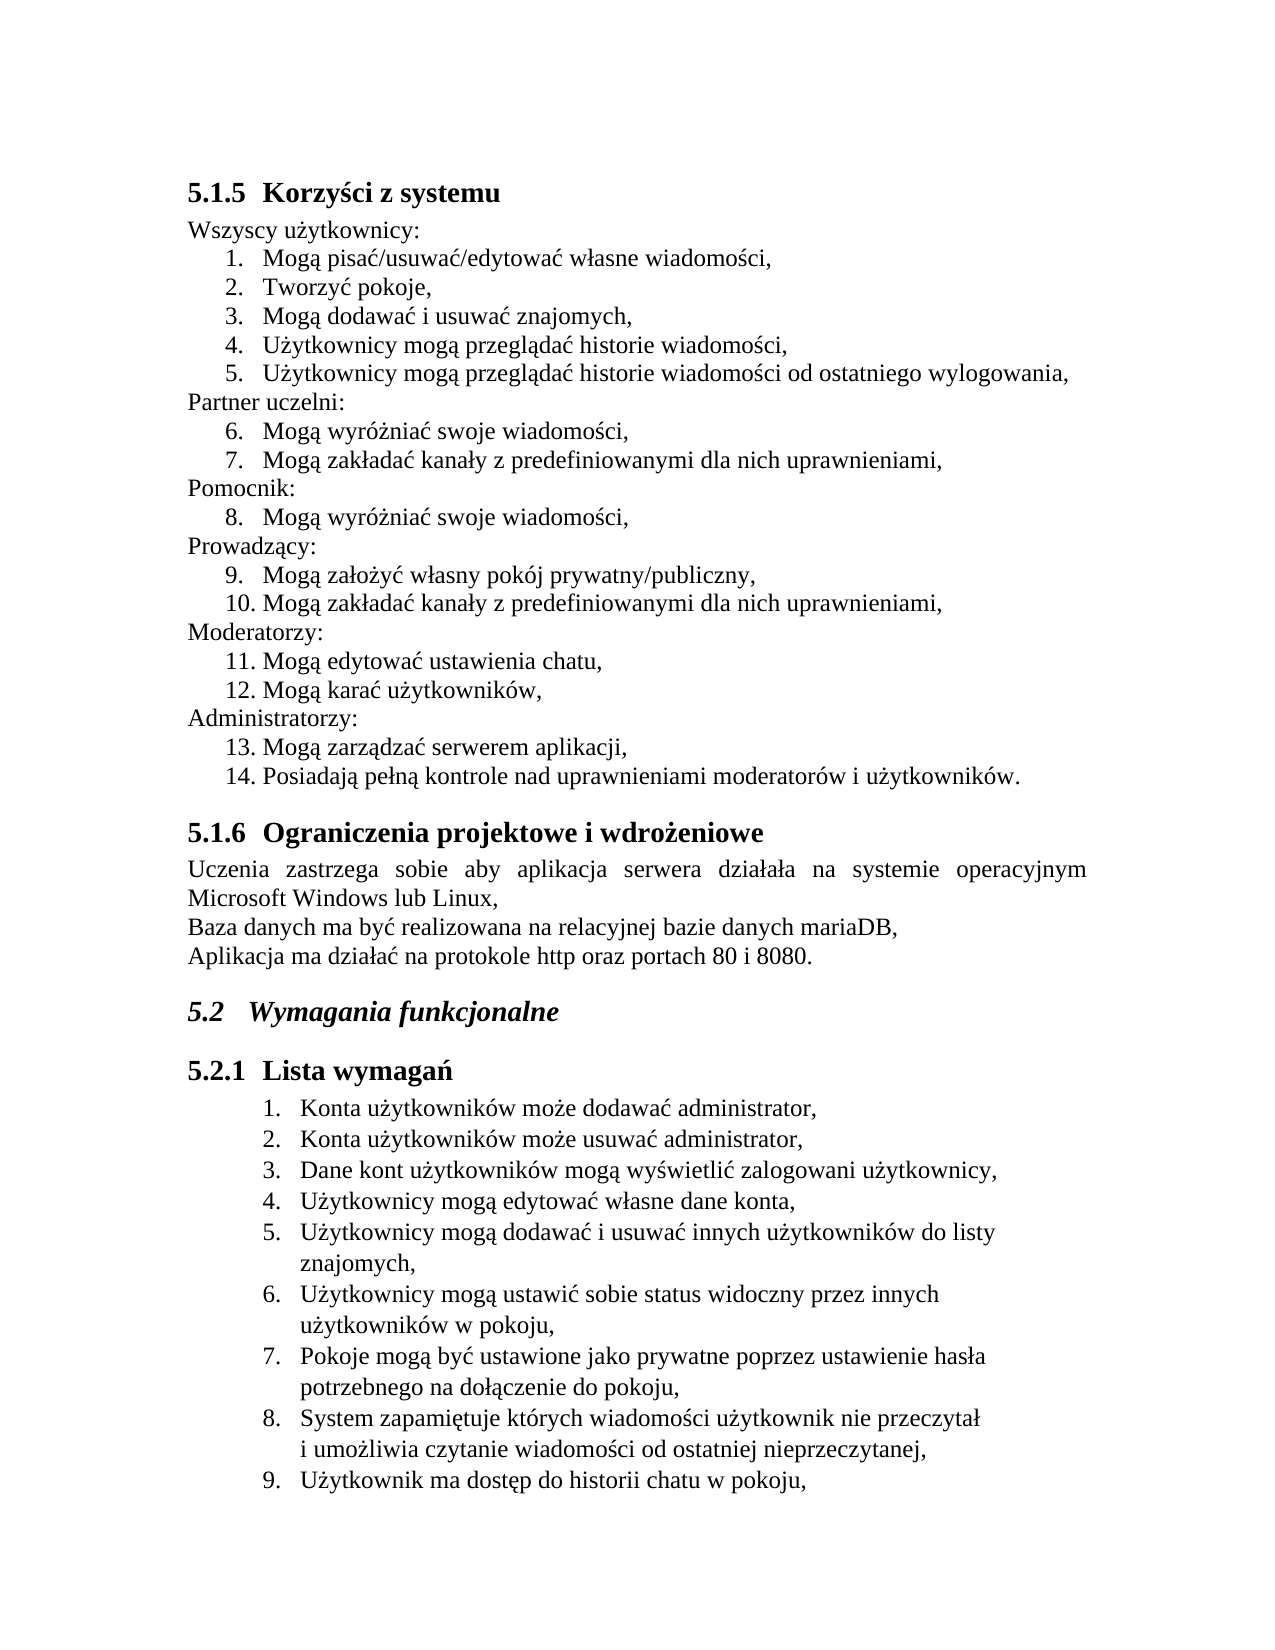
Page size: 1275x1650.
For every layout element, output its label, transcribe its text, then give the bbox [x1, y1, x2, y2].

list Mogą założyć własny pokój prywatny/publiczny, [225, 560, 1087, 588]
list Użytkownicy mogą edytować własne dane konta, [262, 1186, 1087, 1215]
list Mogą zakładać kanały z predefiniowanymi dla nich uprawnieniami, [225, 445, 1087, 473]
list Użytkownicy mogą przeglądać historie wiadomości od ostatniego wylogowania, [225, 358, 1087, 387]
list Mogą zarządzać serwerem aplikacji, [225, 732, 1087, 761]
subtitle Ograniczenia projektowe i wdrożeniowe [187, 815, 1087, 848]
list System zapamiętuje których wiadomości użytkownik nie przeczytał i umożliwia czytanie wiadomości od ostatniej nieprzeczytanej, [262, 1403, 1087, 1463]
text Aplikacja ma działać na protokole http oraz portach 80 i 8080. [187, 941, 1087, 969]
list Konta użytkowników może dodawać administrator, [262, 1093, 1087, 1122]
subtitle Wymagania funkcjonalne [187, 994, 1087, 1028]
list Użytkownicy mogą ustawić sobie status widoczny przez innych użytkowników w pokoju, [262, 1279, 1087, 1339]
list Mogą zakładać kanały z predefiniowanymi dla nich uprawnieniami, [225, 588, 1087, 617]
list Tworzyć pokoje, [225, 272, 1087, 301]
list Użytkownicy mogą dodawać i usuwać innych użytkowników do listy znajomych, [262, 1217, 1087, 1277]
list Użytkownik ma dostęp do historii chatu w pokoju, [262, 1465, 1087, 1494]
list Mogą pisać/usuwać/edytować własne wiadomości, [225, 243, 1087, 272]
list Konta użytkowników może usuwać administrator, [262, 1124, 1087, 1153]
text Pomocnik: [187, 473, 1087, 502]
text Partner uczelni: [187, 387, 1087, 416]
subtitle Korzyści z systemu [187, 175, 1087, 208]
text Baza danych ma być realizowana na relacyjnej bazie danych mariaDB, [187, 912, 1087, 941]
list Dane kont użytkowników mogą wyświetlić zalogowani użytkownicy, [262, 1155, 1087, 1184]
list Mogą dodawać i usuwać znajomych, [225, 301, 1087, 330]
list Mogą wyróżniać swoje wiadomości, [225, 502, 1087, 531]
list Użytkownicy mogą przeglądać historie wiadomości, [225, 330, 1087, 358]
text Moderatorzy: [187, 617, 1087, 646]
text Prowadzący: [187, 531, 1087, 560]
list Pokoje mogą być ustawione jako prywatne poprzez ustawienie hasła potrzebnego na dołączenie do pokoju, [262, 1341, 1087, 1401]
text Administratorzy: [187, 703, 1087, 732]
list Mogą edytować ustawienia chatu, [225, 646, 1087, 675]
list Mogą wyróżniać swoje wiadomości, [225, 416, 1087, 445]
text Uczenia zastrzega sobie aby aplikacja serwera działała na systemie operacyjnym Microsoft Windows lub Linux, [187, 854, 1087, 912]
text Wszyscy użytkownicy: [187, 215, 1087, 243]
subtitle Lista wymagań [187, 1053, 1087, 1087]
list Mogą karać użytkowników, [225, 675, 1087, 703]
list Posiadają pełną kontrole nad uprawnieniami moderatorów i użytkowników. [225, 761, 1087, 790]
